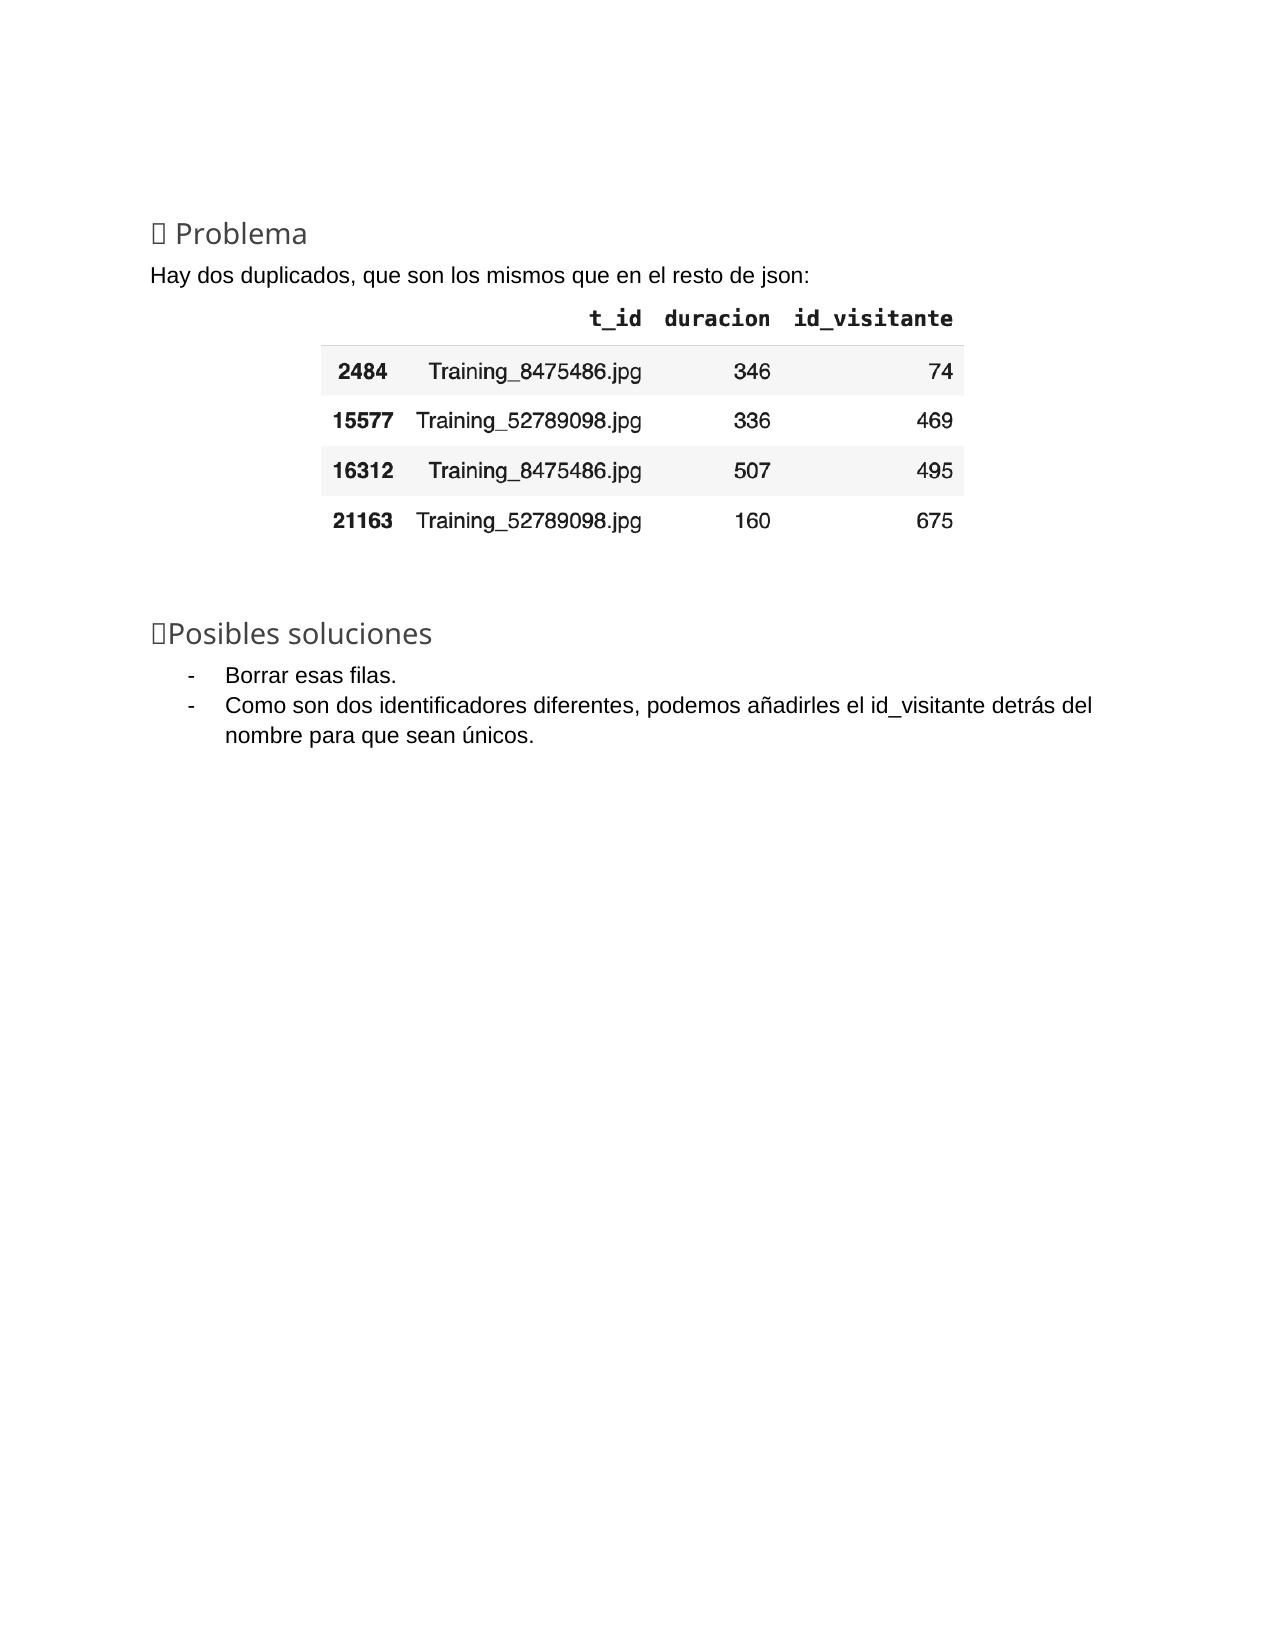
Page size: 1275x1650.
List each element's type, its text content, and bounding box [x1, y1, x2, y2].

list Como son dos identificadores diferentes, podemos añadirles el id_visitante detrás del nombre para que sean únicos. [187, 692, 1125, 748]
picture [308, 291, 967, 547]
list Borrar esas filas. [187, 662, 1125, 688]
text Hay dos duplicados, que son los mismos que en el resto de json: [150, 262, 1125, 288]
subtitle ✅Posibles soluciones [150, 613, 1125, 653]
subtitle ❌ Problema [150, 213, 1125, 253]
